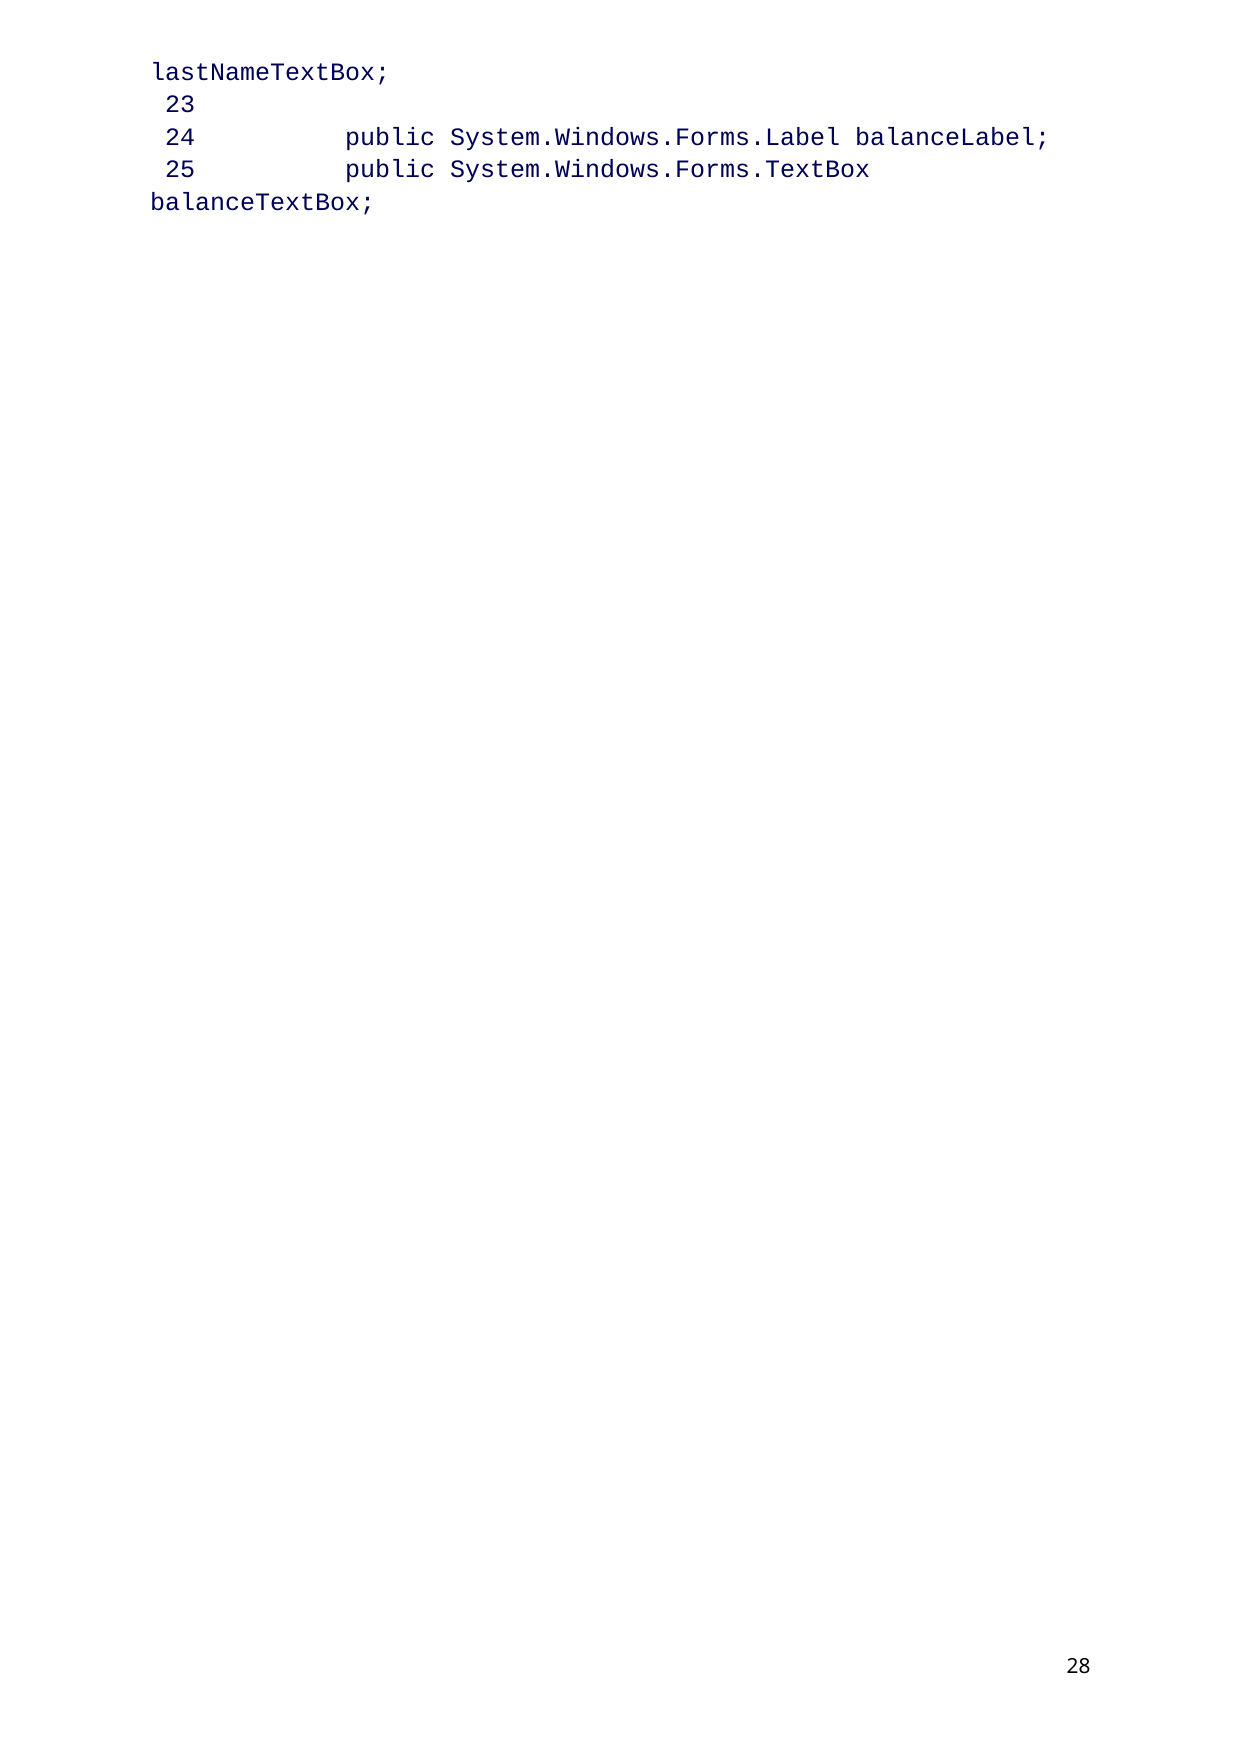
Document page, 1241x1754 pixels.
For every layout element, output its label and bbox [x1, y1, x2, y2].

text [150, 59, 1090, 217]
